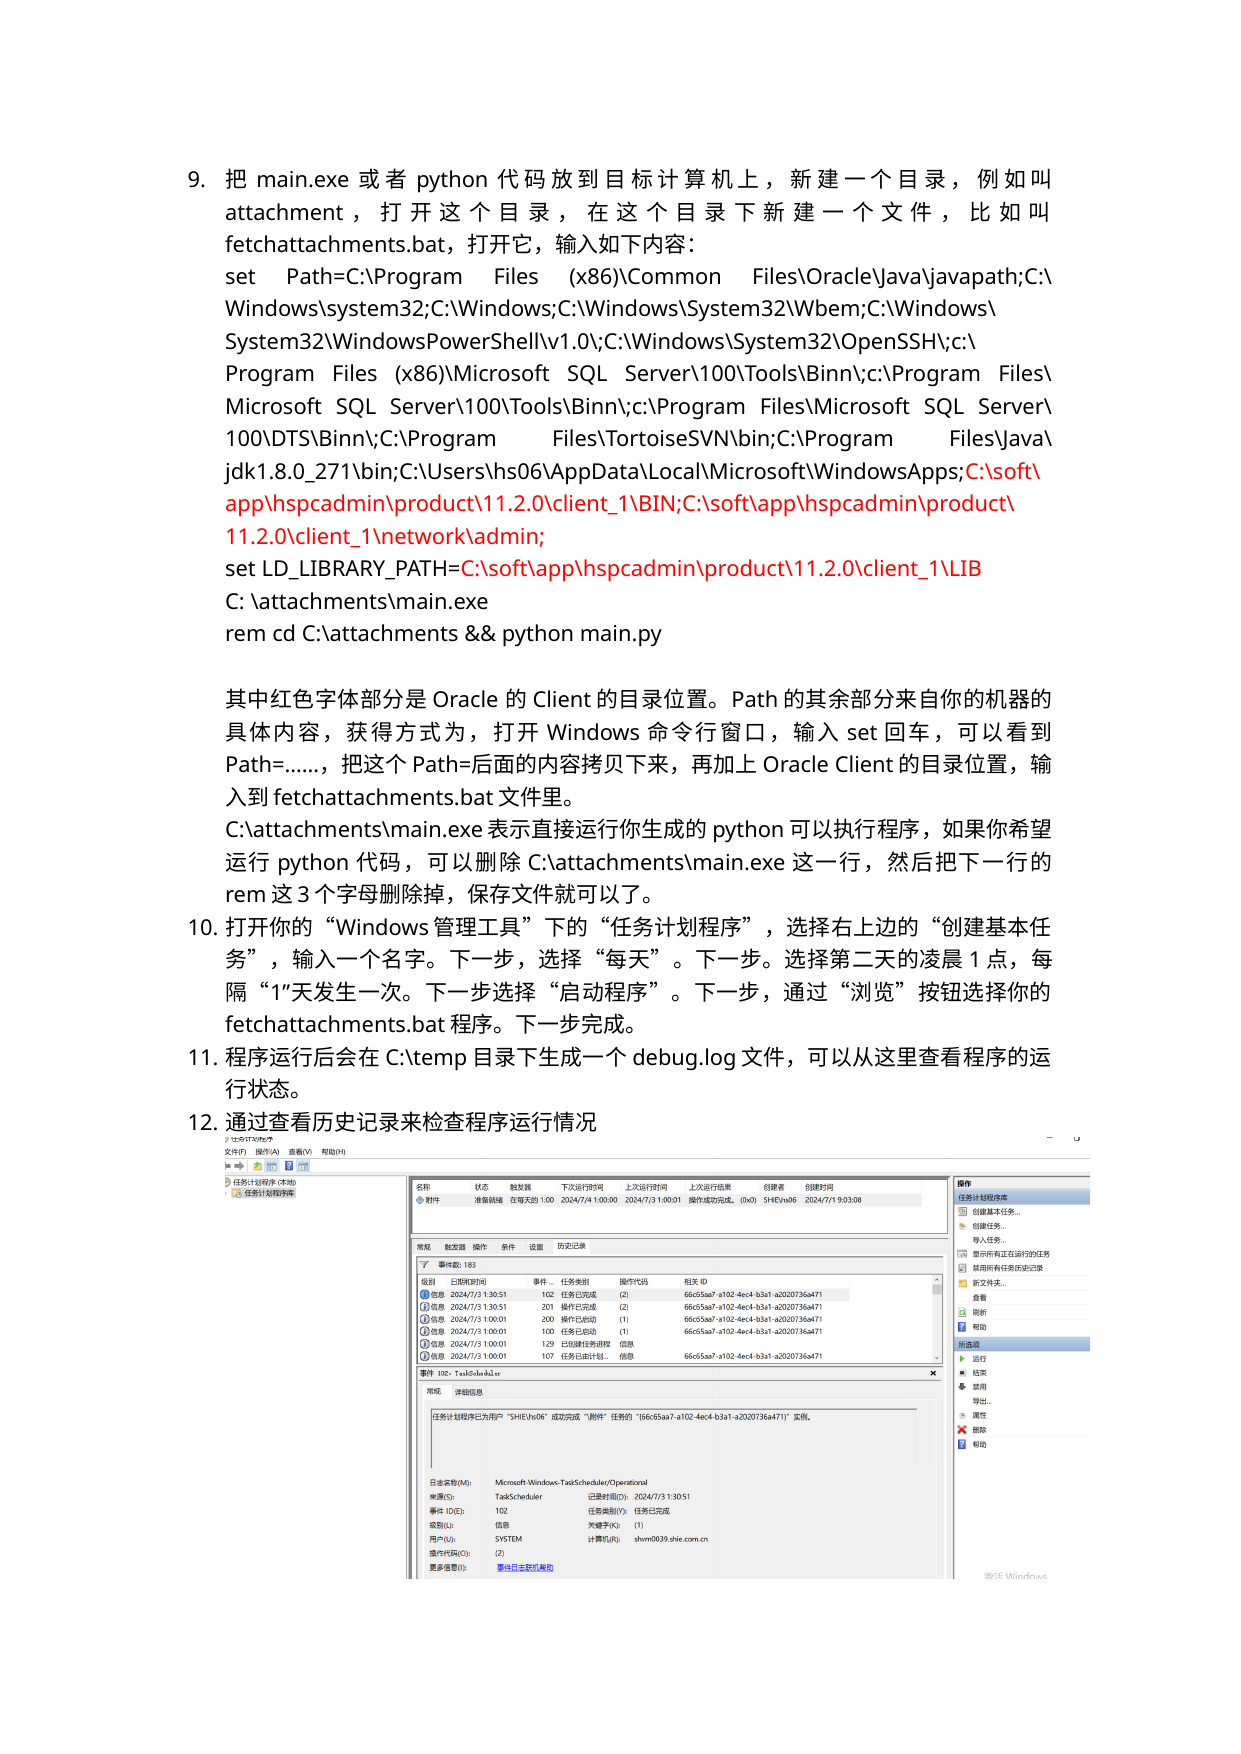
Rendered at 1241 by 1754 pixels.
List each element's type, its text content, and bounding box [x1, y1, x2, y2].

list set LD_LIBRARY_PATH=C:\soft\app\hspcadmin\product\11.2.0\client_1\LIB [225, 552, 1053, 584]
list set Path=C:\Program Files (x86)\Common Files\Oracle\Java\javapath;C:\Windows\system32;C:\Windows;C:\Windows\System32\Wbem;C:\Windows\System32\WindowsPowerShell\v1.0\;C:\Windows\System32\OpenSSH\;c:\Program Files (x86)\Microsoft SQL Server\100\Tools\Binn\;c:\Program Files\Microsoft SQL Server\100\Tools\Binn\;c:\Program Files\Microsoft SQL Server\100\DTS\Binn\;C:\Program Files\TortoiseSVN\bin;C:\Program Files\Java\jdk1.8.0_271\bin;C:\Users\hs06\AppData\Local\Microsoft\WindowsApps;C:\soft\app\hspcadmin\product\11.2.0\client_1\BIN;C:\soft\app\hspcadmin\product\11.2.0\client_1\network\admin; [225, 259, 1053, 552]
list 把main.exe或者python代码放到目标计算机上，新建一个目录，例如叫attachment，打开这个目录，在这个目录下新建一个文件，比如叫fetchattachments.bat，打开它，输入如下内容： [187, 162, 1053, 259]
list C:\attachments\main.exe表示直接运行你生成的python可以执行程序，如果你希望运行python代码，可以删除C:\attachments\main.exe这一行，然后把下一行的rem这3个字母删除掉，保存文件就可以了。 [225, 812, 1053, 909]
list 通过查看历史记录来检查程序运行情况 [187, 1104, 1053, 1137]
picture [225, 1137, 1091, 1579]
list rem cd C:\attachments && python main.py [225, 617, 1053, 649]
list C: \attachments\main.exe [225, 584, 1053, 617]
list 程序运行后会在C:\temp目录下生成一个debug.log文件，可以从这里查看程序的运行状态。 [187, 1039, 1053, 1104]
list 其中红色字体部分是Oracle 的Client的目录位置。Path的其余部分来自你的机器的具体内容，获得方式为，打开Windows命令行窗口，输入set回车，可以看到Path=……，把这个Path=后面的内容拷贝下来，再加上Oracle Client的目录位置，输入到fetchattachments.bat文件里。 [225, 682, 1053, 812]
list 打开你的“Windows管理工具”下的“任务计划程序”，选择右上边的“创建基本任务”，输入一个名字。下一步，选择“每天”。下一步。选择第二天的凌晨1点，每隔“1”天发生一次。下一步选择“启动程序”。下一步，通过“浏览”按钮选择你的fetchattachments.bat程序。下一步完成。 [187, 909, 1053, 1039]
